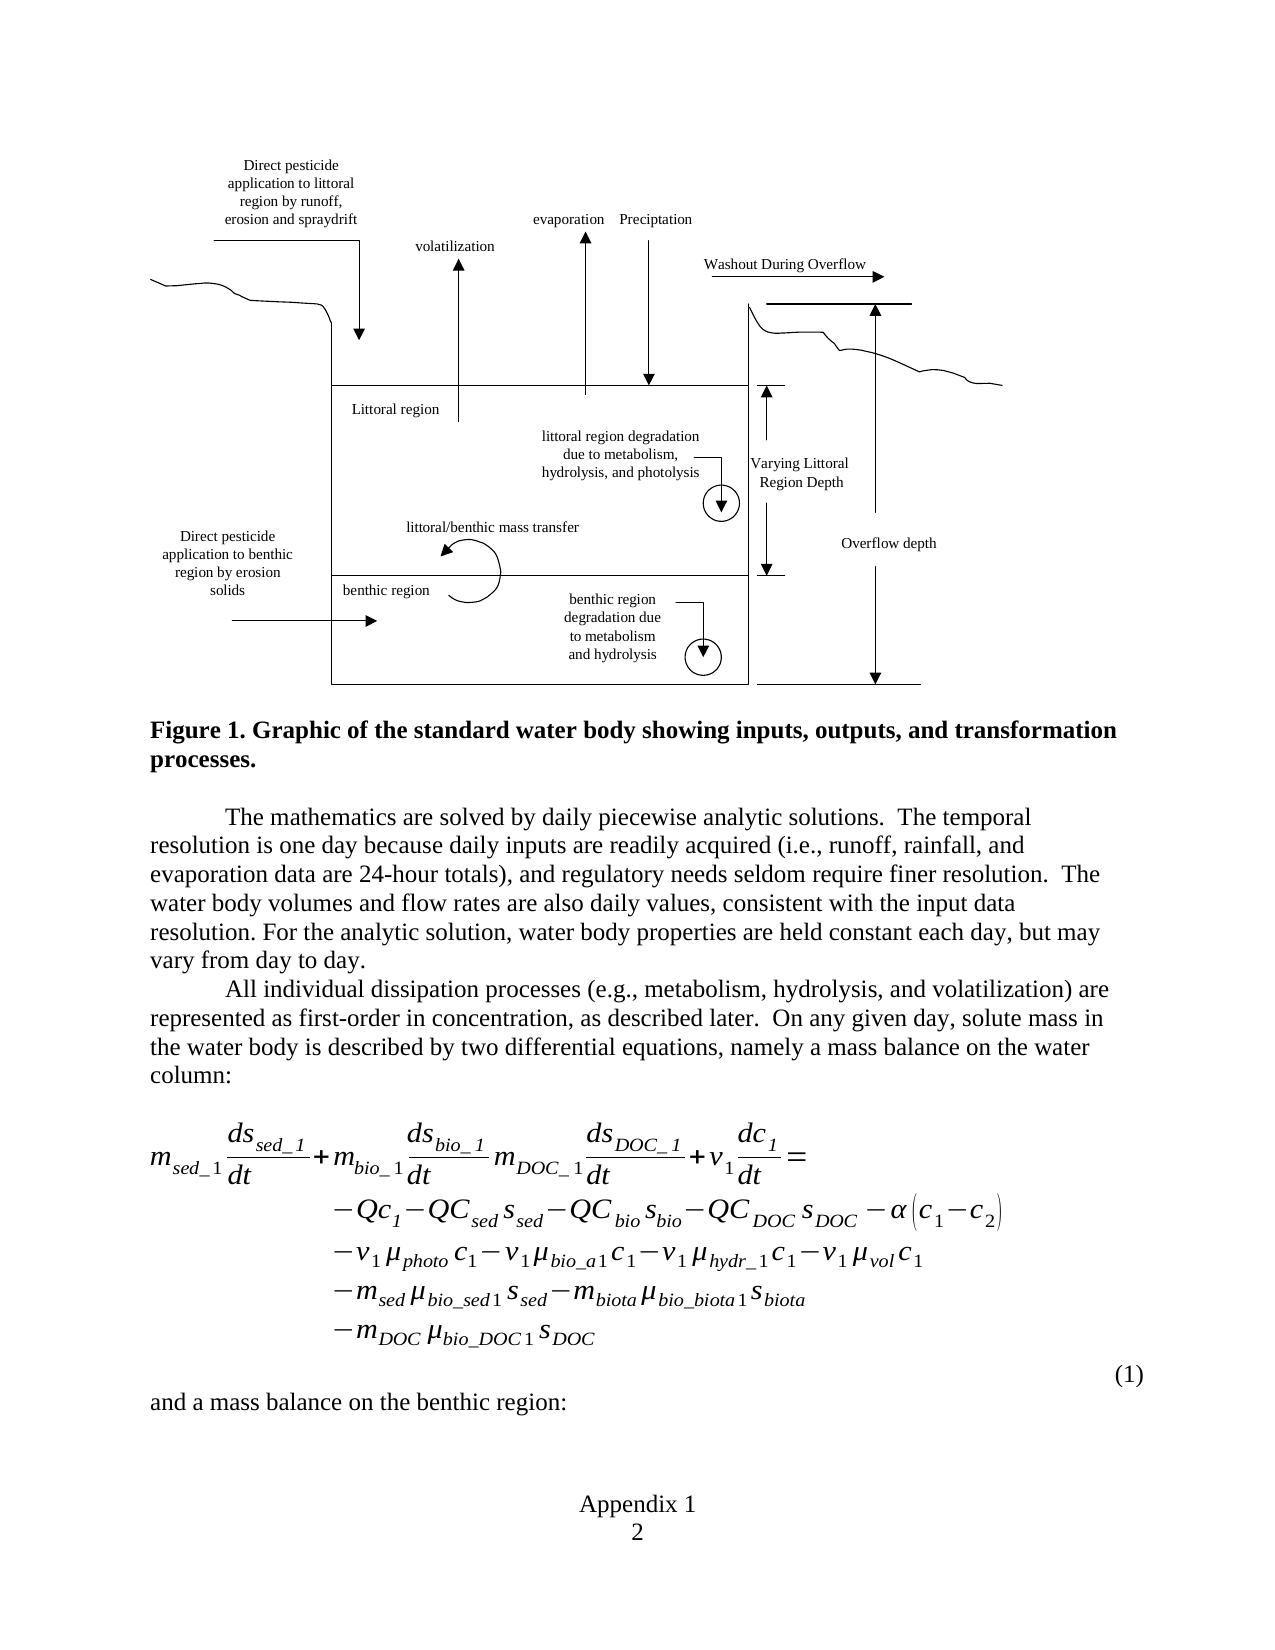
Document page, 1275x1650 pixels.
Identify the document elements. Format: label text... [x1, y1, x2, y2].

text Figure 1. Graphic of the standard water body showing inputs, outputs, and transformation processes. [150, 716, 1125, 773]
text All individual dissipation processes (e.g., metabolism, hydrolysis, and volatilization) are represented as first-order in concentration, as described later. On any given day, solute mass in the water body is described by two differential equations, namely a mass balance on the water column: [150, 974, 1125, 1089]
text (1) [150, 1118, 1125, 1387]
text The mathematics are solved by daily piecewise analytic solutions. The temporal resolution is one day because daily inputs are readily acquired (i.e., runoff, rainfall, and evaporation data are 24-hour totals), and regulatory needs seldom require finer resolution. The water body volumes and flow rates are also daily values, consistent with the input data resolution. For the analytic solution, water body properties are held constant each day, but may vary from day to day. [150, 802, 1125, 974]
text and a mass balance on the benthic region: [150, 1387, 1125, 1416]
